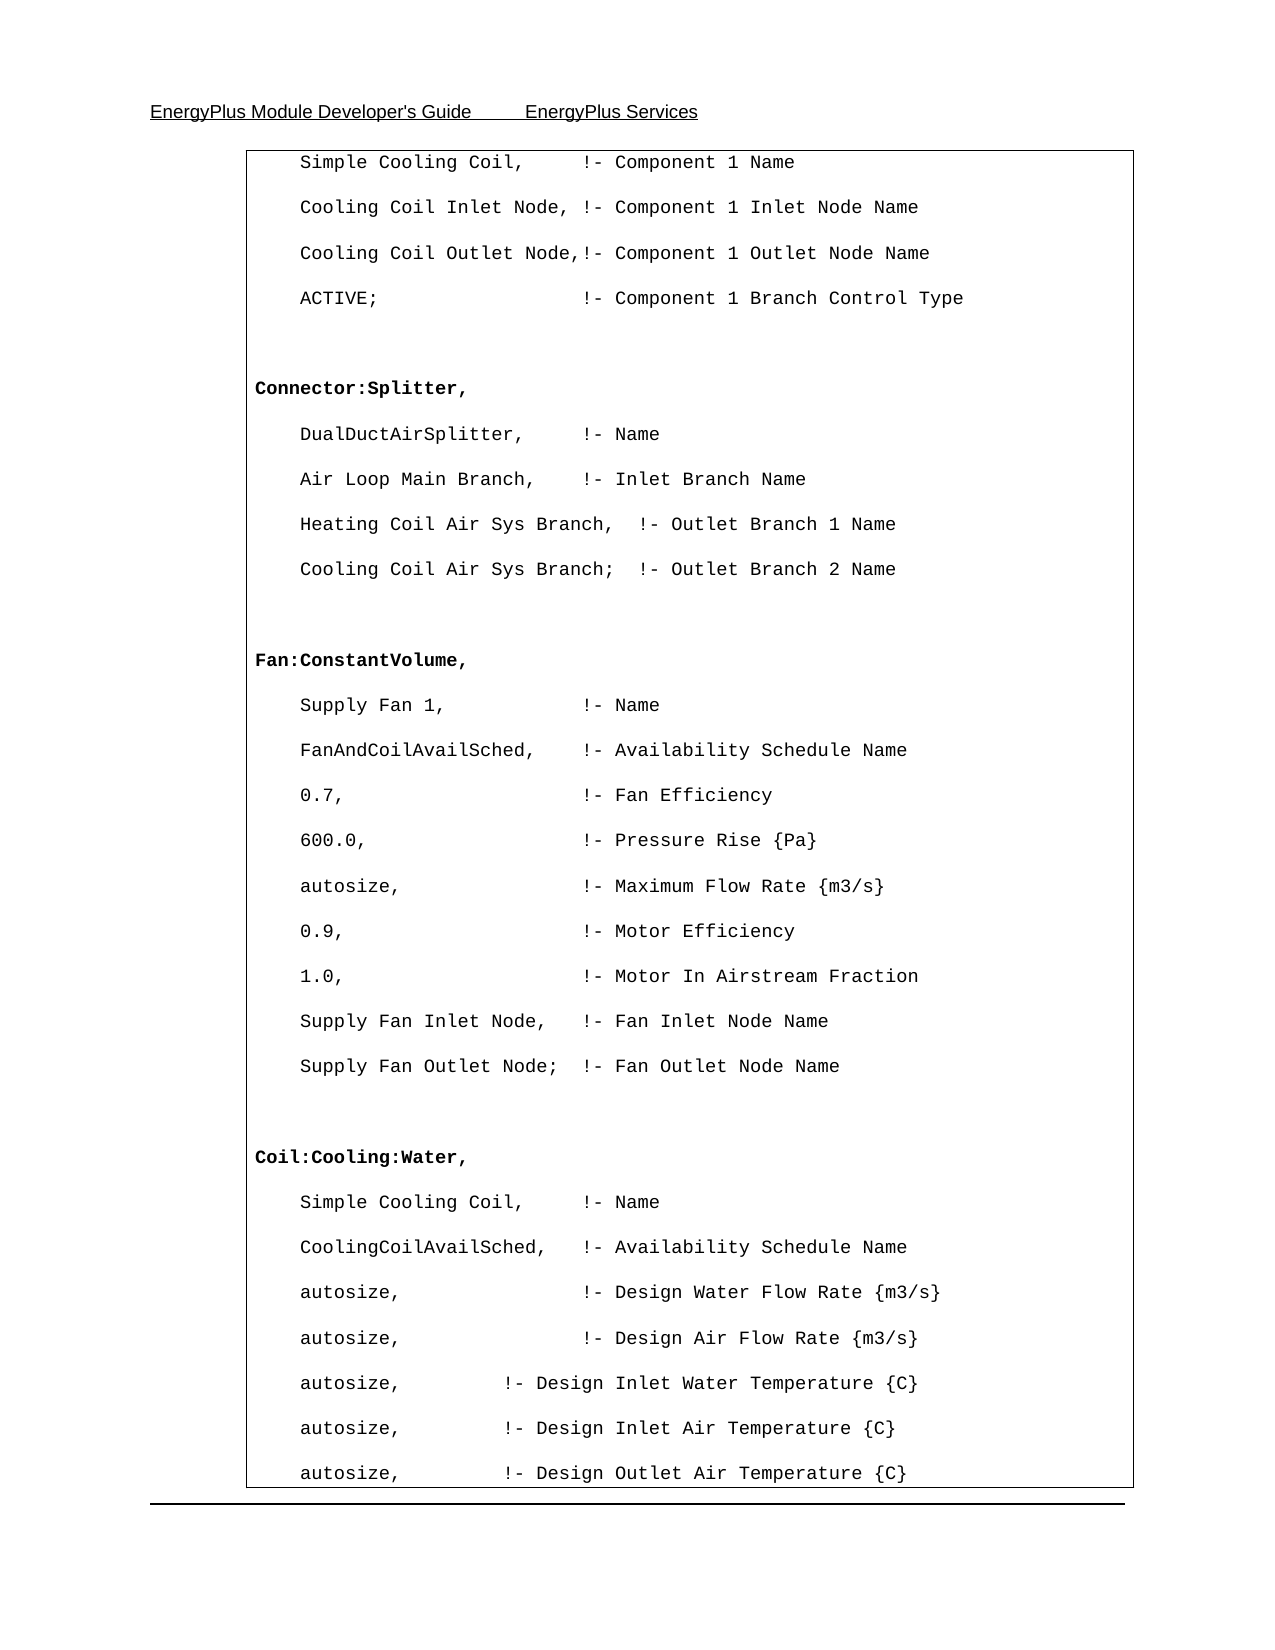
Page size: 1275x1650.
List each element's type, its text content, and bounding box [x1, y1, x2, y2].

text Simple Cooling Coil, !- Name [247, 1190, 1133, 1214]
text 0.9, !- Motor Efficiency [247, 918, 1133, 943]
text autosize, !- Design Outlet Air Temperature {C} [247, 1461, 1133, 1487]
text Supply Fan Outlet Node; !- Fan Outlet Node Name [247, 1054, 1133, 1078]
text autosize, !- Design Water Flow Rate {m3/s} [247, 1280, 1133, 1304]
text Simple Cooling Coil, !- Component 1 Name [247, 151, 1133, 174]
text Coil:Cooling:Water, [247, 1144, 1133, 1169]
text autosize, !- Design Inlet Air Temperature {C} [247, 1416, 1133, 1440]
text 1.0, !- Motor In Airstream Fraction [247, 964, 1133, 988]
text 0.7, !- Fan Efficiency [247, 783, 1133, 807]
text CoolingCoilAvailSched, !- Availability Schedule Name [247, 1235, 1133, 1259]
text DualDuctAirSplitter, !- Name [247, 421, 1133, 446]
text Fan:ConstantVolume, [247, 647, 1133, 672]
text Heating Coil Air Sys Branch, !- Outlet Branch 1 Name [247, 512, 1133, 536]
text 600.0, !- Pressure Rise {Pa} [247, 828, 1133, 852]
text Cooling Coil Outlet Node,!- Component 1 Outlet Node Name [247, 240, 1133, 265]
text ACTIVE; !- Component 1 Branch Control Type [247, 286, 1133, 310]
text Supply Fan Inlet Node, !- Fan Inlet Node Name [247, 1009, 1133, 1033]
text FanAndCoilAvailSched, !- Availability Schedule Name [247, 738, 1133, 762]
text Supply Fan 1, !- Name [247, 692, 1133, 717]
text autosize, !- Design Air Flow Rate {m3/s} [247, 1325, 1133, 1350]
text Cooling Coil Air Sys Branch; !- Outlet Branch 2 Name [247, 557, 1133, 581]
text Cooling Coil Inlet Node, !- Component 1 Inlet Node Name [247, 195, 1133, 219]
text Connector:Splitter, [247, 376, 1133, 400]
text autosize, !- Design Inlet Water Temperature {C} [247, 1371, 1133, 1395]
text Air Main Branch, !- Inlet Branch Name [247, 466, 1133, 491]
text autosize, !- Maximum Flow Rate {m3/s} [247, 873, 1133, 898]
